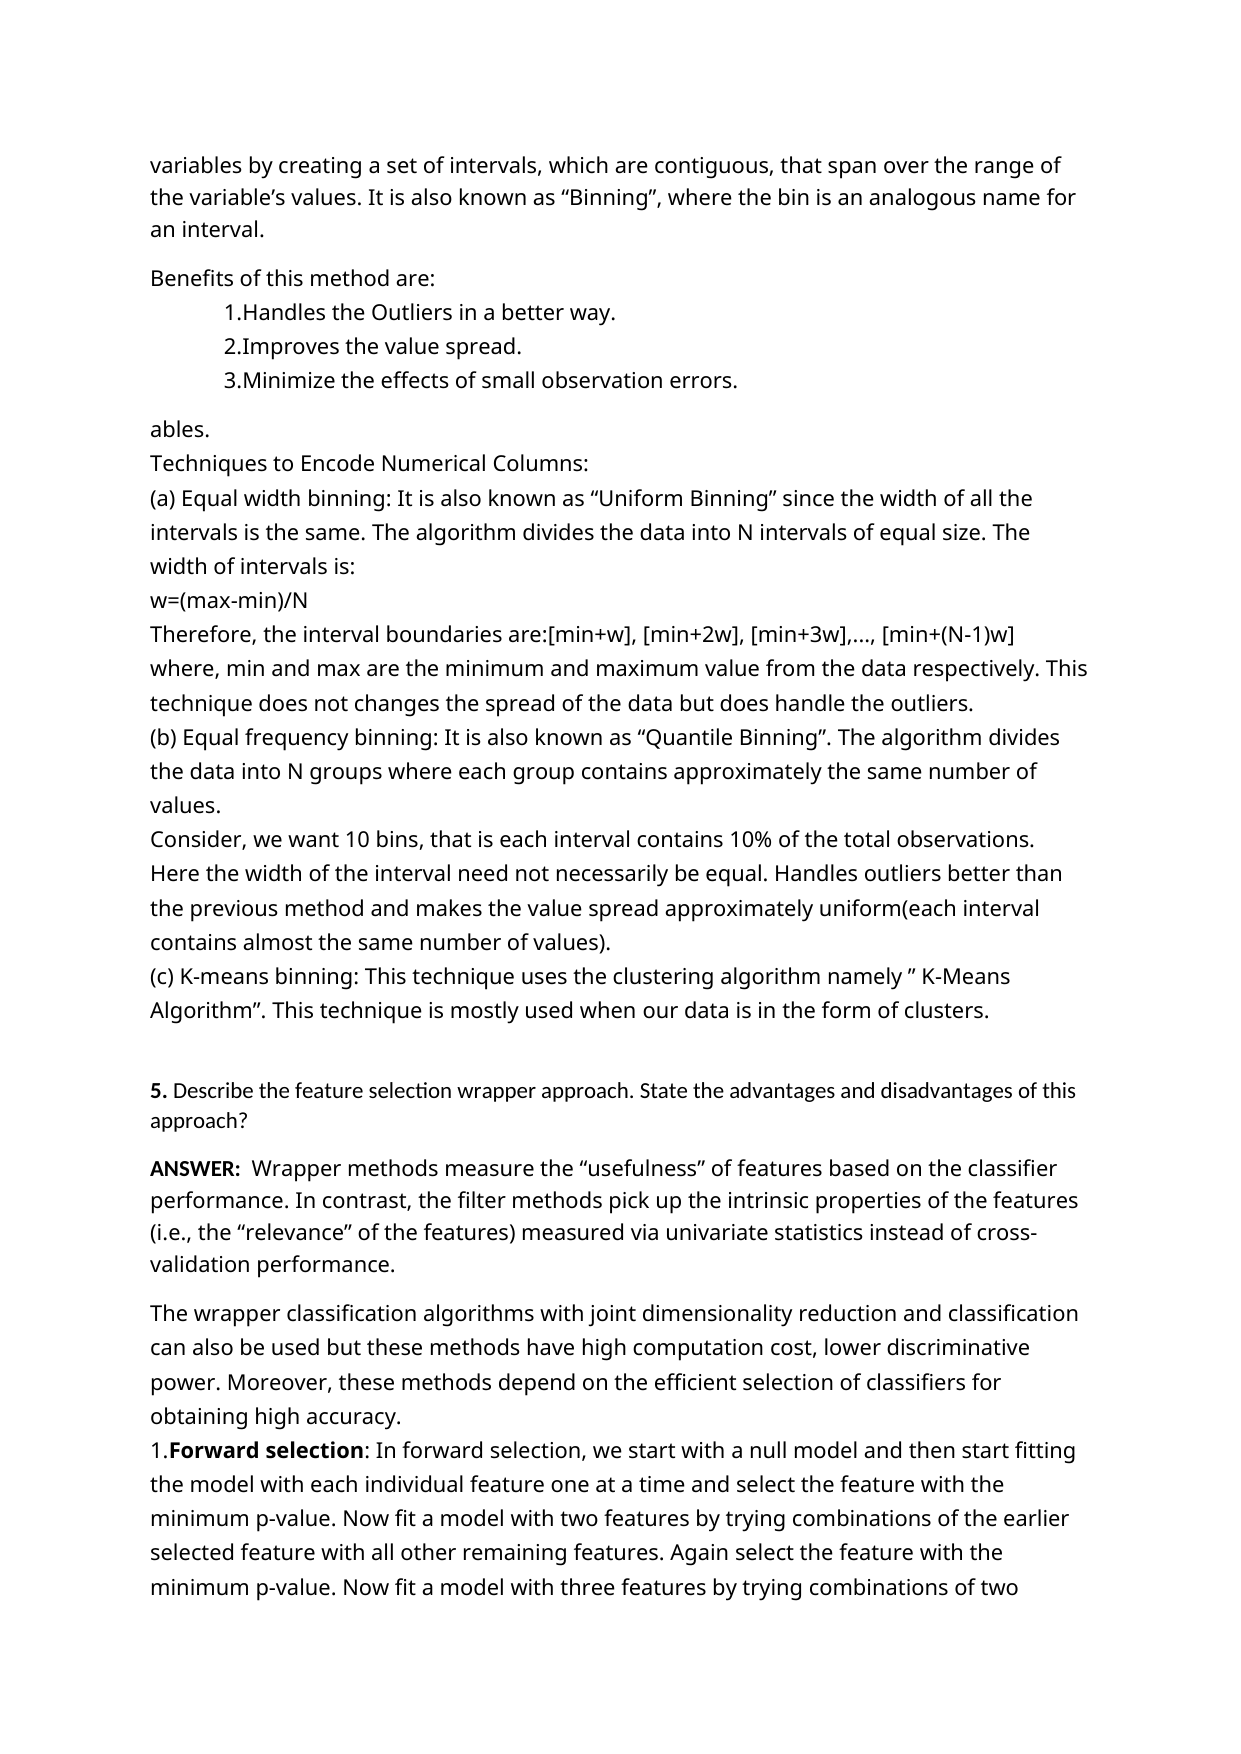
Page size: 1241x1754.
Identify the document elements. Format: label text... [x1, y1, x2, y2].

text (c) K-means binning: This technique uses the clustering algorithm namely ” K-Means Algorithm”. This technique is mostly used when our data is in the form of clusters. [150, 961, 1090, 1025]
text ables. [150, 414, 1090, 444]
text Techniques to Encode Numerical Columns: [150, 448, 1090, 478]
list Improves the value spread. [224, 331, 1090, 361]
text Therefore, the interval boundaries are:[min+w], [min+2w], [min+3w],..., [min+(N-1)w] where, min and max are the minimum and maximum value from the data respectively. This technique does not changes the spread of the data but does handle the outliers. [150, 619, 1090, 717]
text ANSWER: Wrapper methods measure the “usefulness” of features based on the classifier performance. In contrast, the filter methods pick up the intrinsic properties of the features (i.e., the “relevance” of the features) measured via univariate statistics instead of cross-validation performance. [150, 1153, 1090, 1279]
text (b) Equal frequency binning: It is also known as “Quantile Binning”. The algorithm divides the data into N groups where each group contains approximately the same number of values. [150, 722, 1090, 820]
text The wrapper classification algorithms with joint dimensionality reduction and classification can also be used but these methods have high computation cost, lower discriminative power. Moreover, these methods depend on the efficient selection of classifiers for obtaining high accuracy. [150, 1298, 1090, 1430]
text Consider, we want 10 bins, that is each interval contains 10% of the total observations. Here the width of the interval need not necessarily be equal. Handles outliers better than the previous method and makes the value spread approximately uniform(each interval contains almost the same number of values). [150, 824, 1090, 956]
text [150, 1435, 1090, 1601]
text Benefits of this method are: [150, 263, 1090, 293]
text (a) Equal width binning: It is also known as “Uniform Binning” since the width of all the intervals is the same. The algorithm divides the data into N intervals of equal size. The width of intervals is: [150, 482, 1090, 581]
list Handles the Outliers in a better way. [224, 297, 1090, 327]
text w=(max-min)/N [150, 585, 1090, 615]
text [150, 150, 1090, 244]
text 5. Describe the feature selection wrapper approach. State the advantages and disadvantages of this approach? [150, 1076, 1090, 1134]
list Minimize the effects of small observation errors. [224, 365, 1090, 395]
